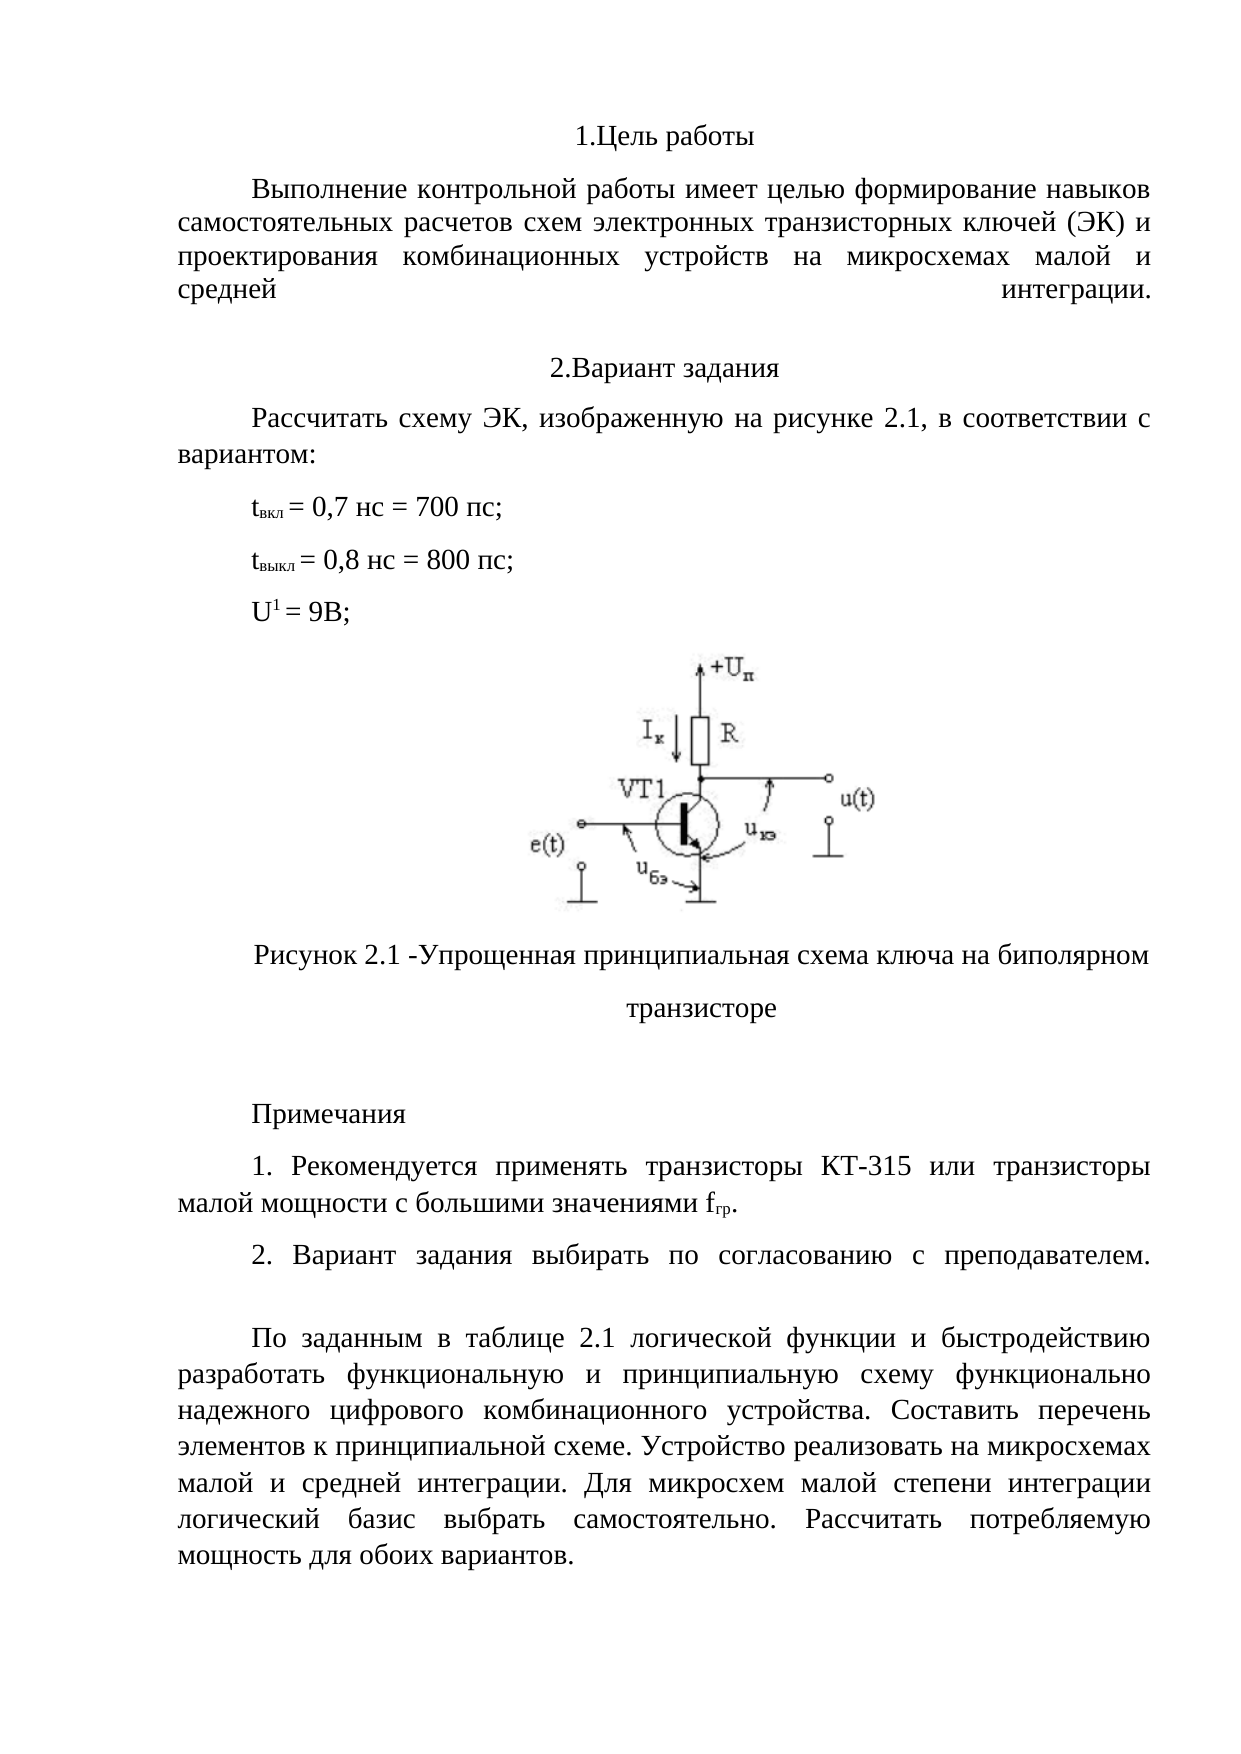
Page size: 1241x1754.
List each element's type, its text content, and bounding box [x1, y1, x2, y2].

text tвыкл = 0,8 нс = 800 пс; [177, 542, 1152, 575]
text 2.Вариант задания [177, 350, 1152, 383]
text 1.Цель работы [177, 118, 1152, 152]
text 2. Вариант задания выбирать по согласованию с преподавателем. [177, 1237, 1152, 1301]
text транзисторе [177, 990, 1152, 1024]
text Рассчитать схему ЭК, изображенную на рисунке 2.1, в соответствии с вариантом: [177, 400, 1152, 470]
text 1. Рекомендуется применять транзисторы КТ-315 или транзисторы малой мощности с большими значениями fгр. [177, 1148, 1152, 1218]
text tвкл = 0,7 нс = 700 пс; [177, 489, 1152, 522]
text Рисунок 2.1 -Упрощенная принципиальная схема ключа на биполярном [177, 937, 1152, 971]
text По заданным в таблице 2.1 логической функции и быстродействию разработать функциональную и принципиальную схему функционально надежного цифрового комбинационного устройства. Составить перечень элементов к принципиальной схеме. Устройство реализовать на микросхемах малой и средней интеграции. Для микросхем малой степени интеграции логический базис выбрать самостоятельно. Рассчитать потребляемую мощность для обоих вариантов. [177, 1320, 1152, 1571]
text Примечания [177, 1096, 1152, 1129]
text U1 = 9В; [177, 594, 1152, 628]
picture [517, 647, 886, 919]
text Выполнение контрольной работы имеет целью формирование навыков самостоятельных расчетов схем электронных транзисторных ключей (ЭК) и проектирования комбинационных устройств на микросхемах малой и средней интеграции. [177, 171, 1152, 333]
